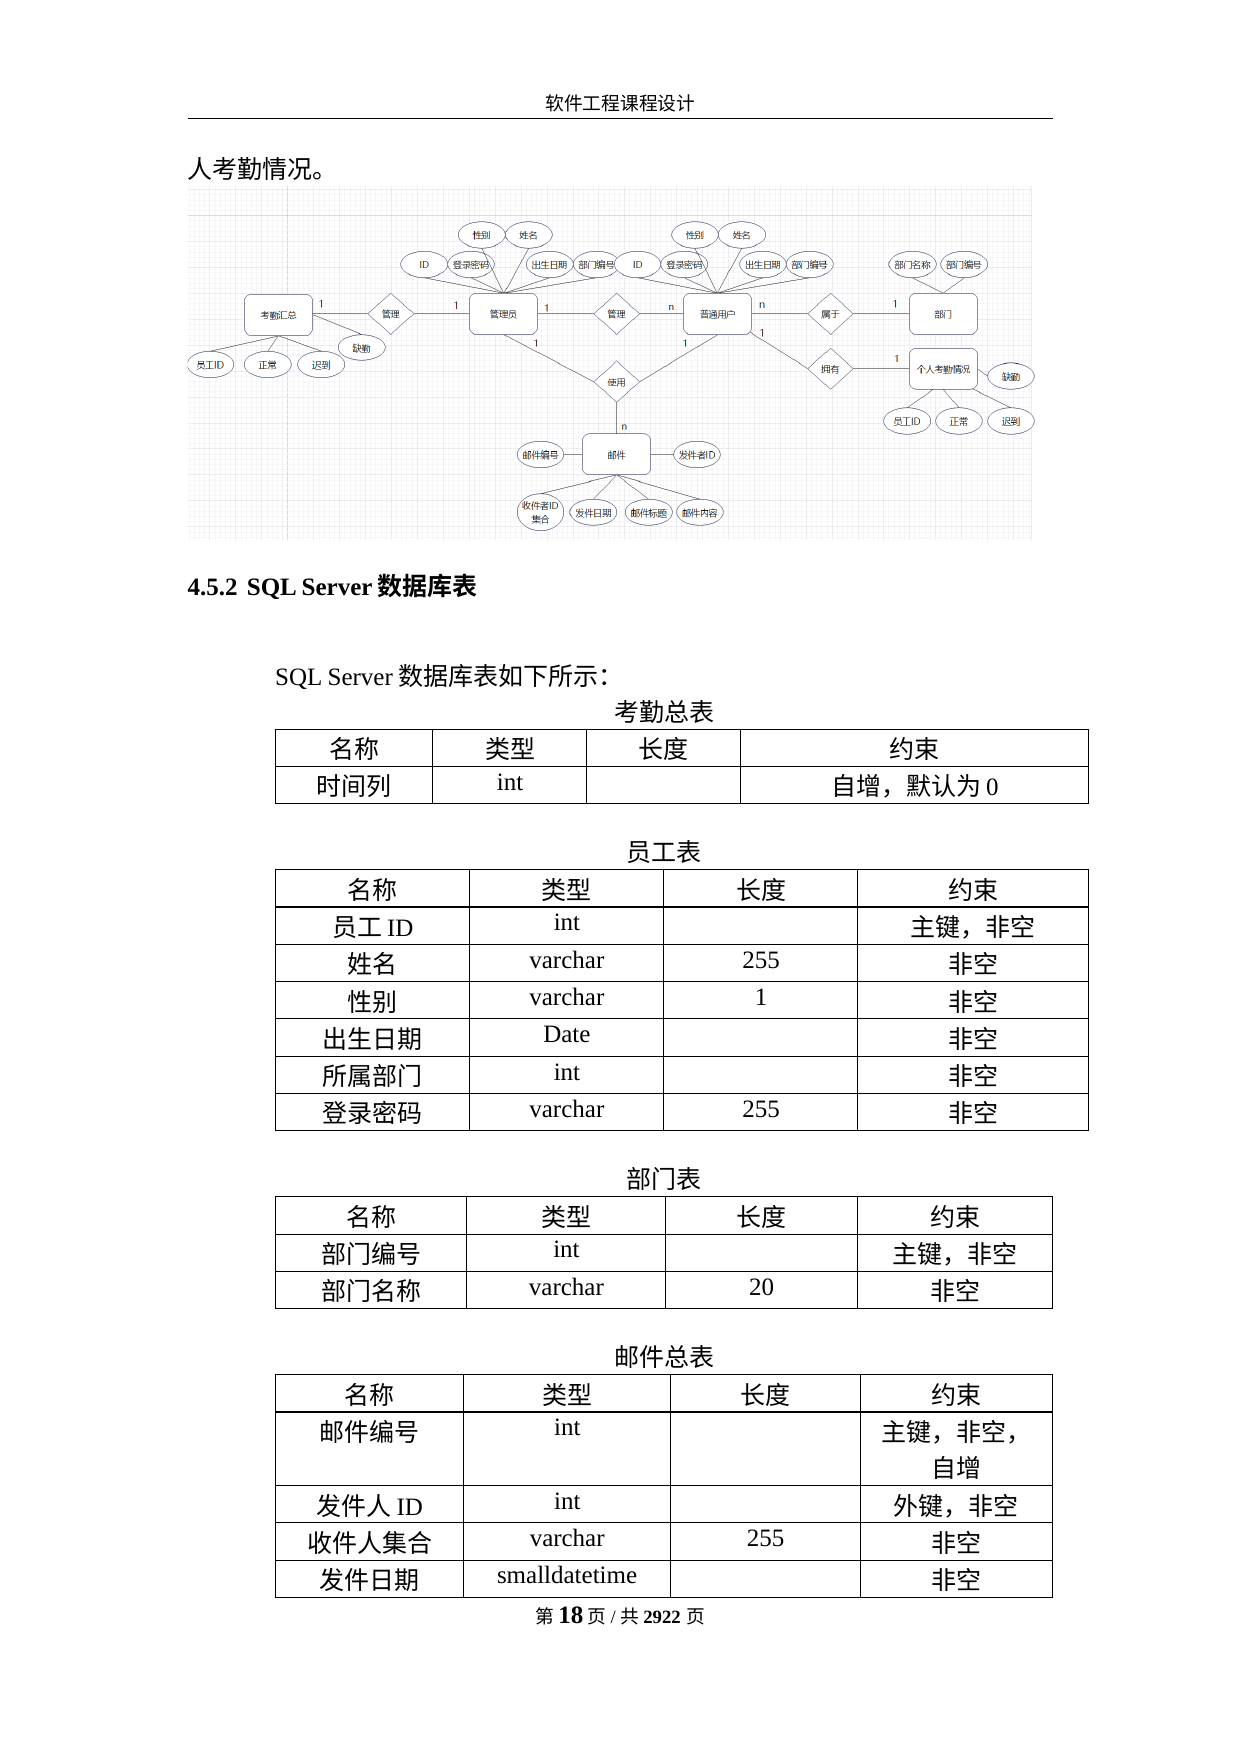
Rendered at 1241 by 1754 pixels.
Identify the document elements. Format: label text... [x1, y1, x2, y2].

table_cell 非空 [858, 1272, 1052, 1308]
table_cell 性别 [276, 982, 469, 1018]
table_cell varchar [464, 1523, 670, 1559]
table_cell smalldatetime [464, 1561, 670, 1597]
table_header 长度 [664, 870, 857, 906]
table_cell [671, 1561, 860, 1597]
table_cell 发件人ID [276, 1486, 463, 1522]
table_cell 所属部门 [276, 1057, 469, 1093]
table_header 名称 [276, 730, 432, 766]
table_header 约束 [858, 870, 1088, 906]
table_cell int [433, 767, 586, 803]
table_cell int [464, 1486, 670, 1522]
table_cell [671, 1486, 860, 1522]
table_header 长度 [671, 1375, 860, 1411]
picture [187, 186, 1048, 540]
text 员工表 [275, 833, 1053, 869]
table_cell [664, 1057, 857, 1093]
table_cell Date [470, 1019, 663, 1056]
table_cell 姓名 [276, 945, 469, 981]
text 部门表 [275, 1160, 1053, 1196]
table_cell 登录密码 [276, 1094, 469, 1130]
table_cell 非空 [858, 1057, 1088, 1093]
table_cell [587, 767, 740, 803]
table_cell [671, 1413, 860, 1485]
table_cell int [470, 908, 663, 944]
table_cell 邮件编号 [276, 1413, 463, 1485]
table_header 名称 [276, 1375, 463, 1411]
table_cell 非空 [858, 1094, 1088, 1130]
table_header 类型 [470, 870, 663, 906]
table_cell int [467, 1235, 665, 1271]
table_cell 20 [666, 1272, 857, 1308]
table_header 名称 [276, 870, 469, 906]
table_cell [664, 1019, 857, 1056]
table_header 类型 [467, 1197, 665, 1233]
table_cell 非空 [861, 1523, 1052, 1559]
table_cell 255 [671, 1523, 860, 1559]
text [187, 150, 1053, 186]
table_cell 时间列 [276, 767, 432, 803]
table_cell 部门名称 [276, 1272, 466, 1308]
table_cell 非空 [858, 1019, 1088, 1056]
table_cell varchar [470, 1094, 663, 1130]
table_cell 非空 [858, 945, 1088, 981]
table_header 约束 [861, 1375, 1052, 1411]
table_header 名称 [276, 1197, 466, 1233]
table_cell int [470, 1057, 663, 1093]
table_cell varchar [470, 982, 663, 1018]
table_cell 255 [664, 1094, 857, 1130]
table_cell 主键，非空 [858, 908, 1088, 944]
table_cell 主键，非空，自增 [861, 1413, 1052, 1485]
table_cell 员工ID [276, 908, 469, 944]
table_cell 发件日期 [276, 1561, 463, 1597]
table_cell 部门编号 [276, 1235, 466, 1271]
table_cell 非空 [858, 982, 1088, 1018]
table_header 类型 [433, 730, 586, 766]
text 考勤总表 [275, 692, 1053, 728]
table_cell 1 [664, 982, 857, 1018]
table_header 约束 [741, 730, 1088, 766]
table_cell 255 [664, 945, 857, 981]
table_cell int [464, 1413, 670, 1485]
text 邮件总表 [275, 1338, 1053, 1374]
table_header 长度 [587, 730, 740, 766]
table_cell varchar [467, 1272, 665, 1308]
table_header 约束 [858, 1197, 1052, 1233]
table_cell 自增，默认为0 [741, 767, 1088, 803]
table_cell 出生日期 [276, 1019, 469, 1056]
subtitle SQL Server数据库表 [187, 566, 1053, 602]
text SQL Server数据库表如下所示： [275, 656, 1053, 692]
table_cell 收件人集合 [276, 1523, 463, 1559]
table_cell 非空 [861, 1561, 1052, 1597]
table_cell [664, 908, 857, 944]
table_cell varchar [470, 945, 663, 981]
table_cell 主键，非空 [858, 1235, 1052, 1271]
table_header 长度 [666, 1197, 857, 1233]
table_cell [666, 1235, 857, 1271]
table_cell 外键，非空 [861, 1486, 1052, 1522]
table_header 类型 [464, 1375, 670, 1411]
